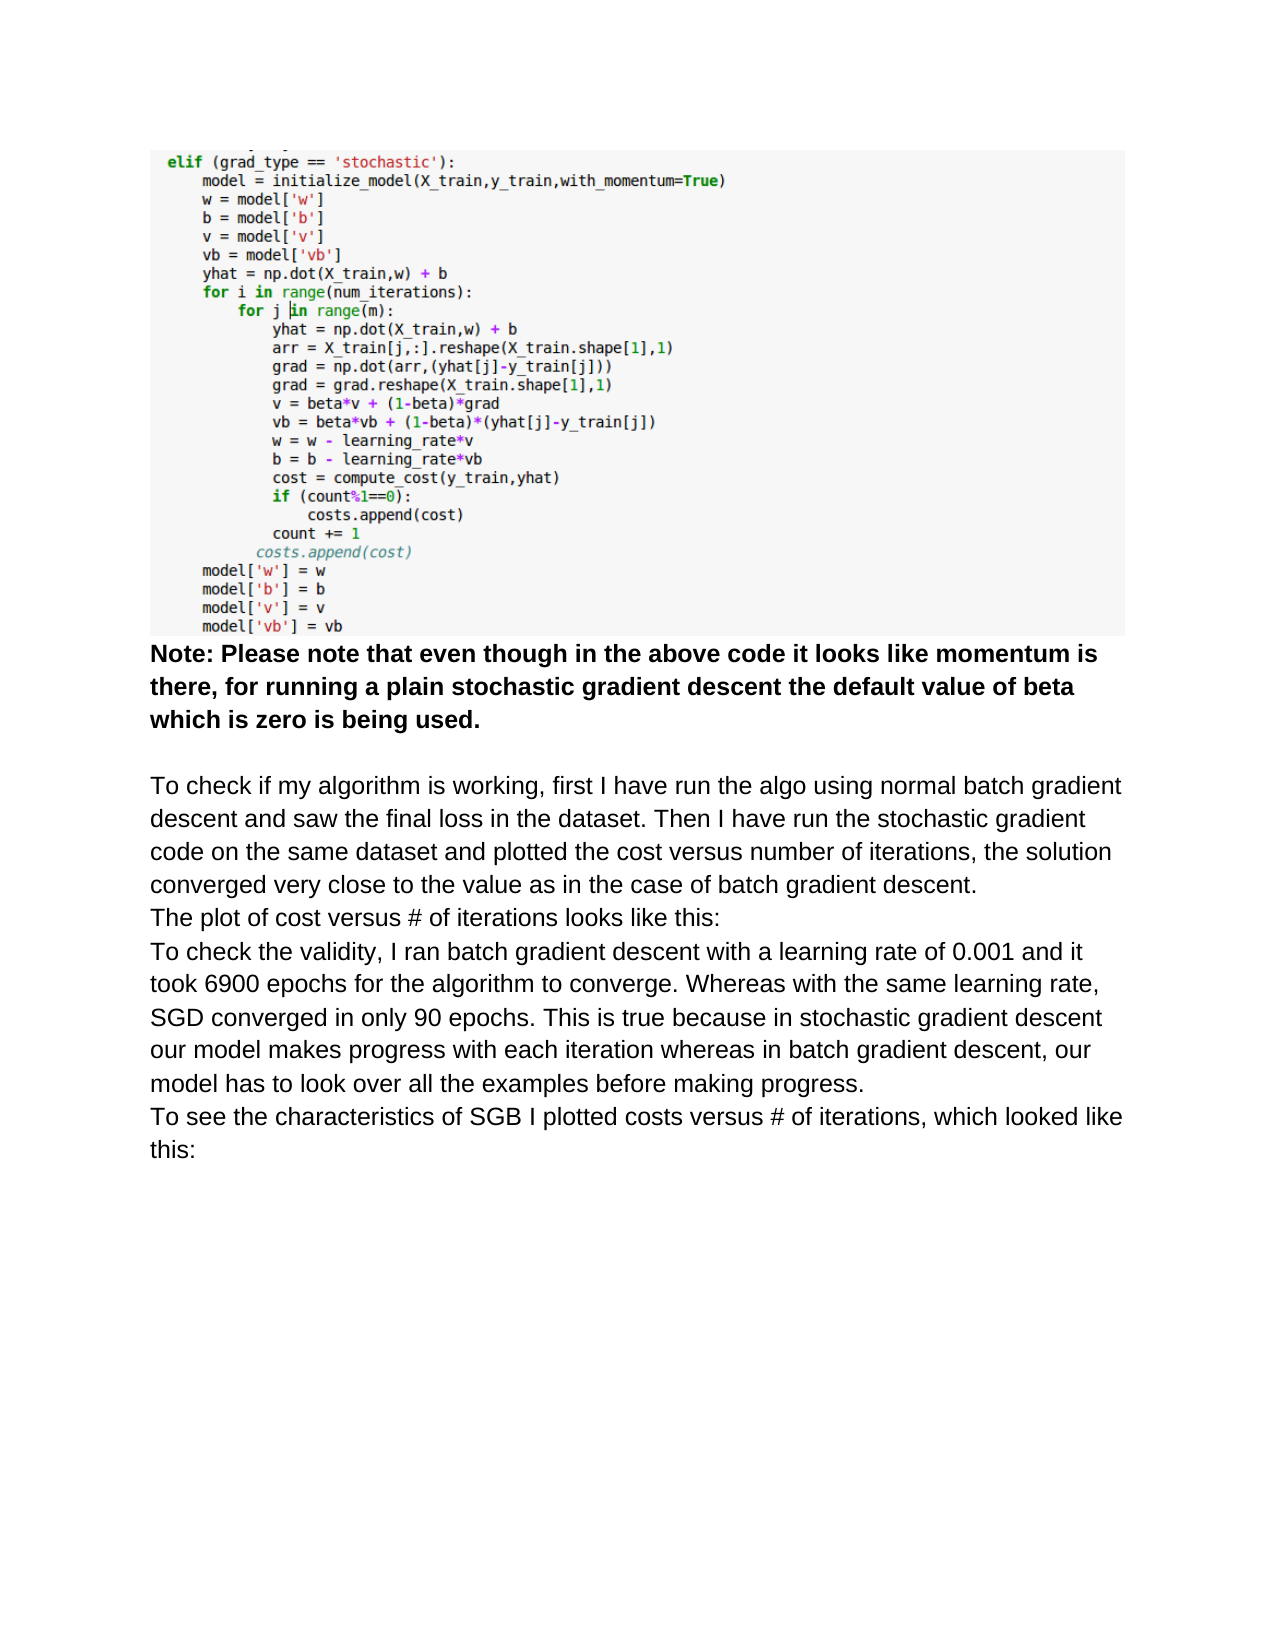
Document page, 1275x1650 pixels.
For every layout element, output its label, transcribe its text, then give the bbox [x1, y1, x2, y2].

text To check the validity, I ran batch gradient descent with a learning rate of 0.001 and it took 6900 epochs for the algorithm to converge. Whereas with the same learning rate, SGD converged in only 90 epochs. This is true because in stochastic gradient descent our model makes progress with each iteration whereas in batch gradient descent, our model has to look over all the examples before making progress. [150, 936, 1125, 1097]
picture [150, 150, 1125, 636]
text The plot of cost versus # of iterations looks like this: [150, 903, 1125, 932]
text Note: Please note that even though in the above code it looks like momentum is there, for running a plain stochastic gradient descent the default value of beta which is zero is being used. [150, 639, 1125, 734]
text To check if my algorithm is working, first I have run the algo using normal batch gradient descent and saw the final loss in the dataset. Then I have run the stochastic gradient code on the same dataset and plotted the cost versus number of iterations, the solution converged very close to the value as in the case of batch gradient descent. [150, 771, 1125, 899]
text To see the characteristics of SGB I plotted costs versus # of iterations, which looked like this: [150, 1102, 1125, 1163]
